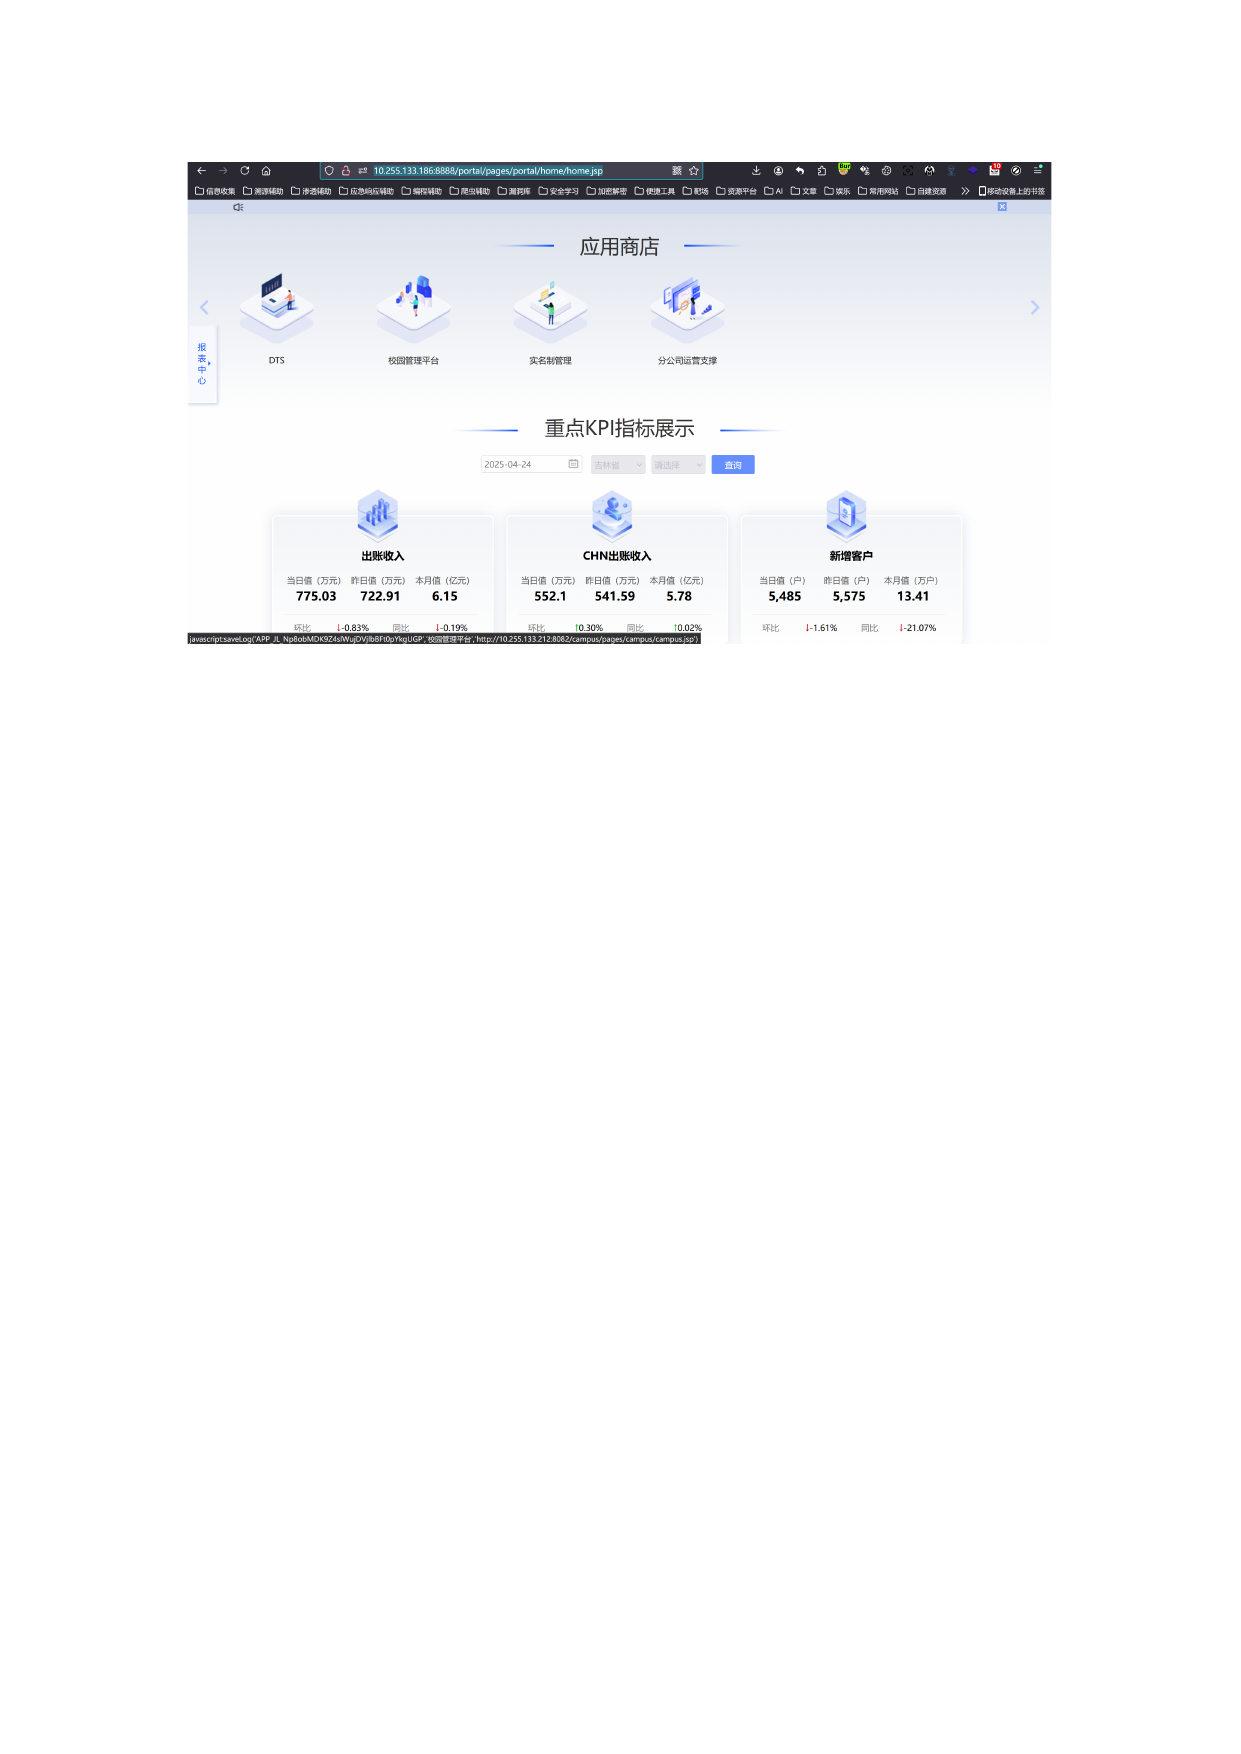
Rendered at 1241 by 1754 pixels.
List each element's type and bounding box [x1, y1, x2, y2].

picture [187, 162, 1052, 644]
